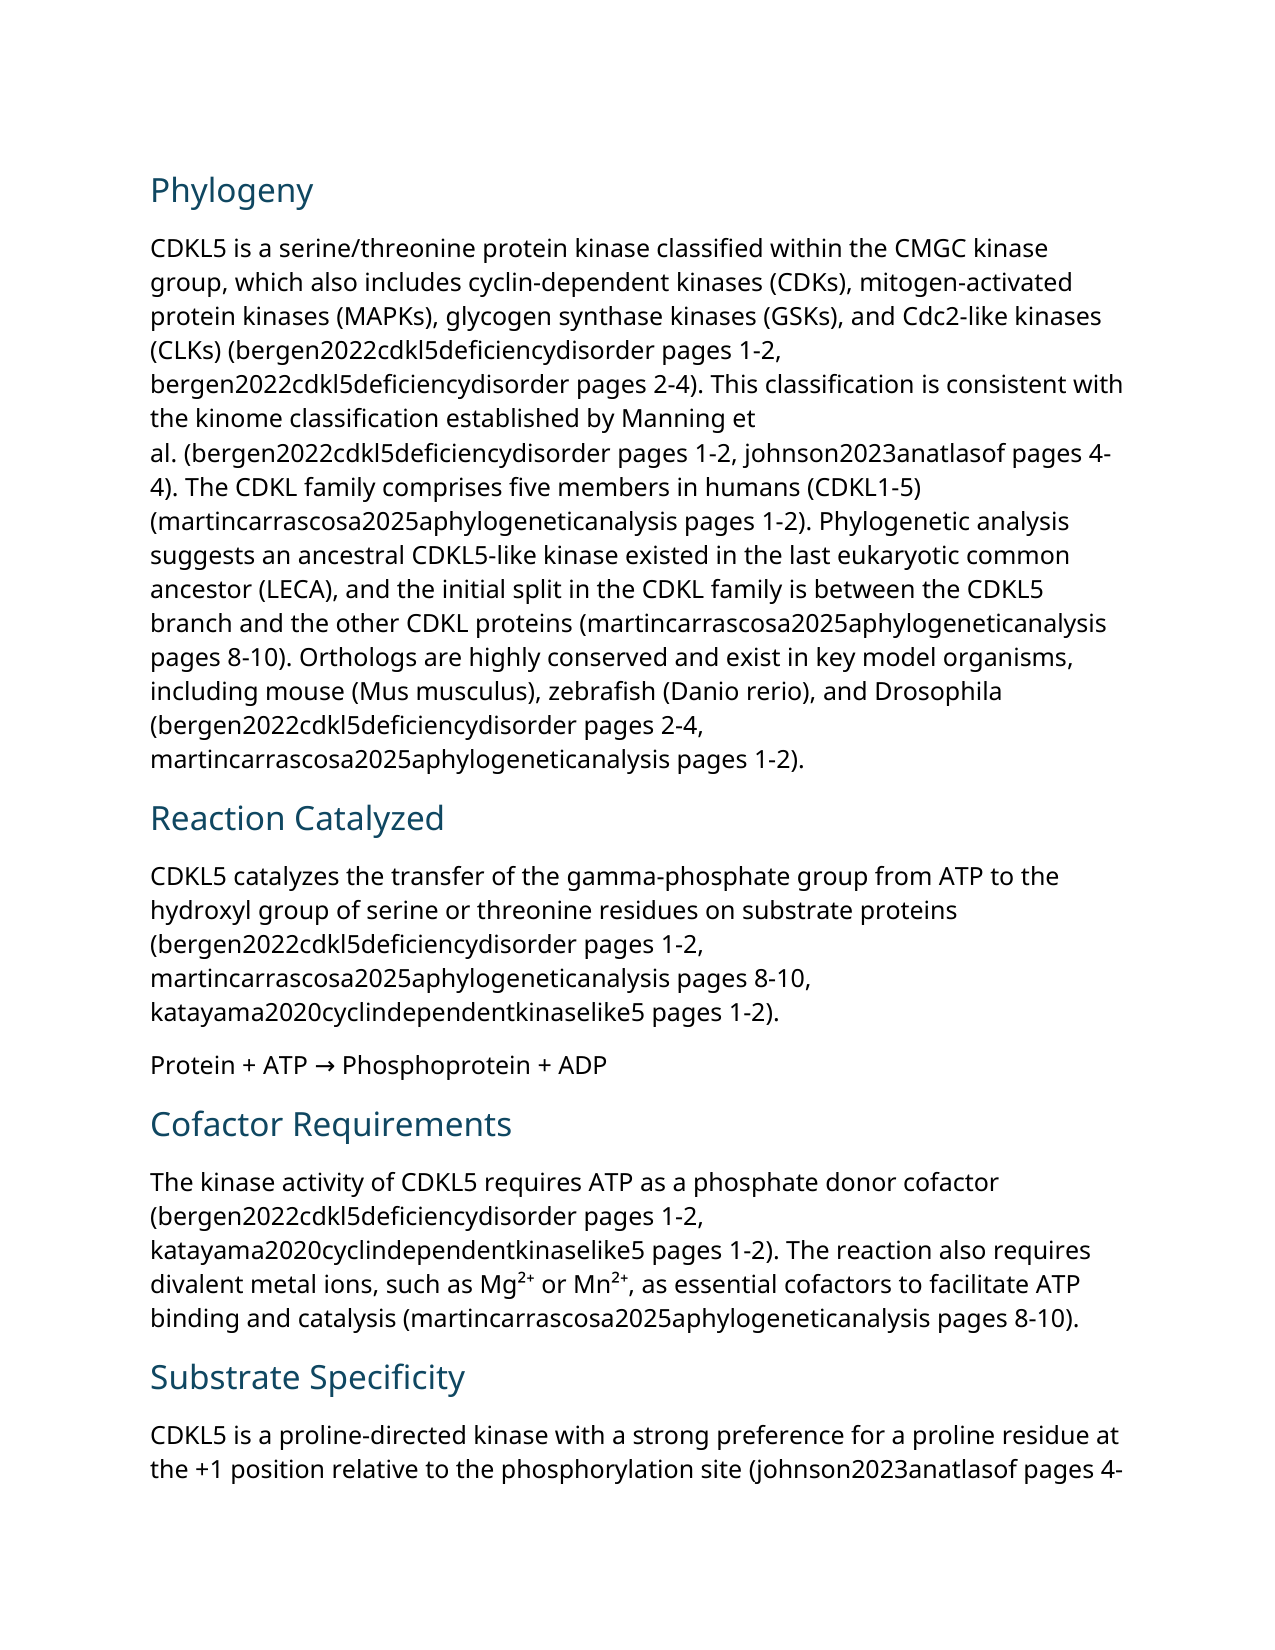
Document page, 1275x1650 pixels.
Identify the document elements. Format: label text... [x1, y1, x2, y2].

subtitle Phylogeny [150, 167, 1125, 212]
text CDKL5 catalyzes the transfer of the gamma-phosphate group from ATP to the hydroxyl group of serine or threonine residues on substrate proteins (bergen2022cdkl5deficiencydisorder pages 1-2, martincarrascosa2025aphylogeneticanalysis pages 8-10, katayama2020cyclindependentkinaselike5 pages 1-2). [150, 859, 1125, 1029]
subtitle Cofactor Requirements [150, 1101, 1125, 1146]
text Protein + ATP → Phosphoprotein + ADP [150, 1048, 1125, 1082]
subtitle Reaction Catalyzed [150, 794, 1125, 840]
text The kinase activity of CDKL5 requires ATP as a phosphate donor cofactor (bergen2022cdkl5deficiencydisorder pages 1-2, katayama2020cyclindependentkinaselike5 pages 1-2). The reaction also requires divalent metal ions, such as Mg²⁺ or Mn²⁺, as essential cofactors to facilitate ATP binding and catalysis (martincarrascosa2025aphylogeneticanalysis pages 8-10). [150, 1165, 1125, 1335]
subtitle Substrate Specificity [150, 1354, 1125, 1399]
text CDKL5 is a serine/threonine protein kinase classified within the CMGC kinase group, which also includes cyclin-dependent kinases (CDKs), mitogen-activated protein kinases (MAPKs), glycogen synthase kinases (GSKs), and Cdc2-like kinases (CLKs) (bergen2022cdkl5deficiencydisorder pages 1-2, bergen2022cdkl5deficiencydisorder pages 2-4). This classification is consistent with the kinome classification established by Manning et al. (bergen2022cdkl5deficiencydisorder pages 1-2, johnson2023anatlasof pages 4-4). The CDKL family comprises five members in humans (CDKL1-5) (martincarrascosa2025aphylogeneticanalysis pages 1-2). Phylogenetic analysis suggests an ancestral CDKL5-like kinase existed in the last eukaryotic common ancestor (LECA), and the initial split in the CDKL family is between the CDKL5 branch and the other CDKL proteins (martincarrascosa2025aphylogeneticanalysis pages 8-10). Orthologs are highly conserved and exist in key model organisms, including mouse (Mus musculus), zebrafish (Danio rerio), and Drosophila (bergen2022cdkl5deficiencydisorder pages 2-4, martincarrascosa2025aphylogeneticanalysis pages 1-2). [150, 231, 1125, 776]
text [150, 1418, 1125, 1486]
